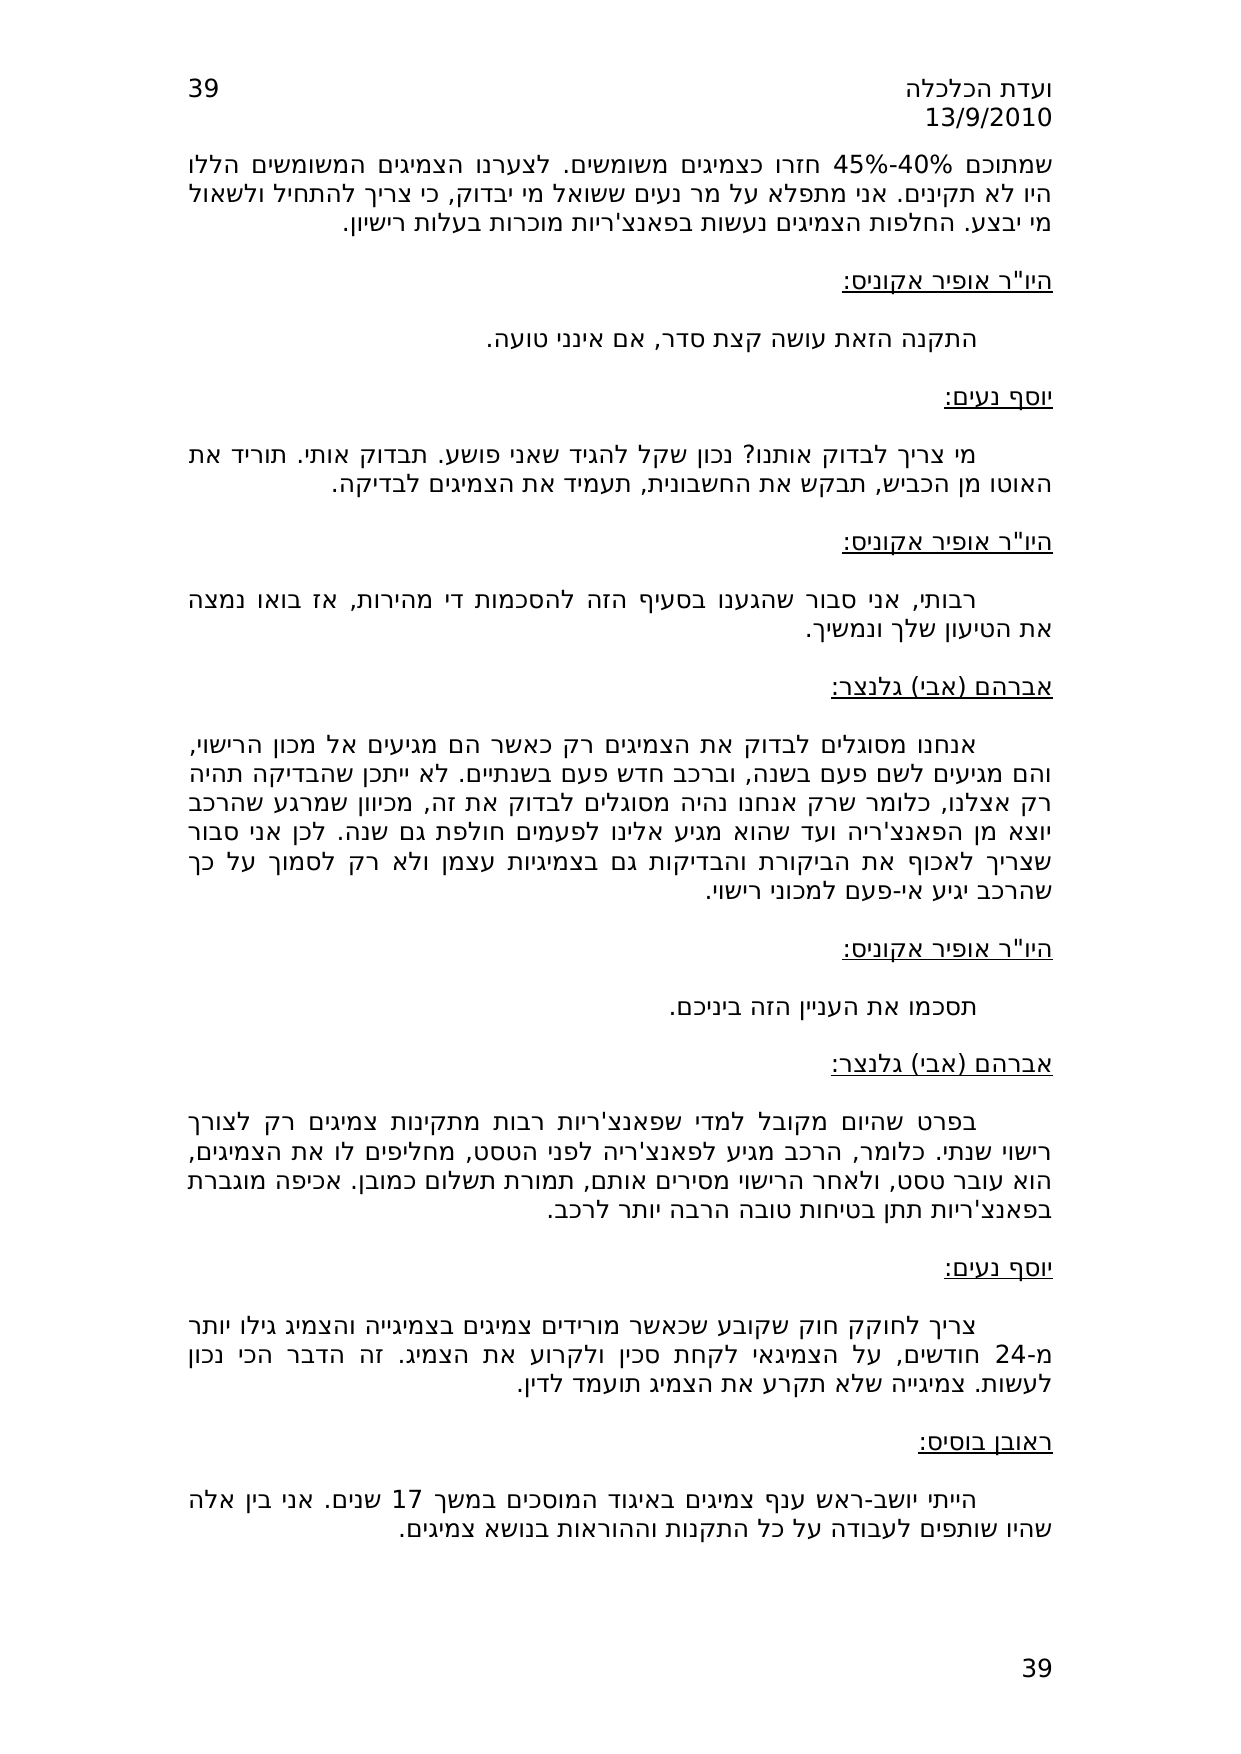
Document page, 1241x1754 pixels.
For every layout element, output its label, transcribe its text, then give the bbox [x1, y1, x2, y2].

text היו"ר אופיר אקוניס: [187, 527, 1053, 556]
text יוסף נעים: [187, 382, 1053, 411]
text מי צריך לבדוק אותנו? נכון שקל להגיד שאני פושע. תבדוק אותי. תוריד את האוטו מן הכביש, תבקש את החשבונית, תעמיד את הצמיגים לבדיקה. [187, 440, 1053, 498]
text תסכמו את העניין הזה ביניכם. [187, 992, 1053, 1021]
text בפרט שהיום מקובל למדי שפאנצ'ריות רבות מתקינות צמיגים רק לצורך רישוי שנתי. כלומר, הרכב מגיע לפאנצ'ריה לפני הטסט, מחליפים לו את הצמיגים, הוא עובר טסט, ולאחר הרישוי מסירים אותם, תמורת תשלום כמובן. אכיפה מוגברת בפאנצ'ריות תתן בטיחות טובה הרבה יותר לרכב. [187, 1107, 1053, 1224]
text יוסף נעים: [187, 1253, 1053, 1282]
text אנחנו מסוגלים לבדוק את הצמיגים רק כאשר הם מגיעים אל מכון הרישוי, והם מגיעים לשם פעם בשנה, וברכב חדש פעם בשנתיים. לא ייתכן שהבדיקה תהיה רק אצלנו, כלומר שרק אנחנו נהיה מסוגלים לבדוק את זה, מכיוון שמרגע שהרכב יוצא מן הפאנצ'ריה ועד שהוא מגיע אלינו לפעמים חולפת גם שנה. לכן אני סבור שצריך לאכוף את הביקורת והבדיקות גם בצמיגיות עצמן ולא רק לסמוך על כך שהרכב יגיע אי-פעם למכוני רישוי. [187, 730, 1053, 905]
text רבותי, אני סבור שהגענו בסעיף הזה להסכמות די מהירות, אז בואו נמצה את הטיעון שלך ונמשיך. [187, 585, 1053, 643]
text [187, 150, 1053, 237]
text היו"ר אופיר אקוניס: [187, 266, 1053, 295]
text הייתי יושב-ראש ענף צמיגים באיגוד המוסכים במשך 17 שנים. אני בין אלה שהיו שותפים לעבודה על כל התקנות וההוראות בנושא צמיגים. [187, 1485, 1053, 1543]
text צריך לחוקק חוק שקובע שכאשר מורידים צמיגים בצמיגייה והצמיג גילו יותר מ-24 חודשים, על הצמיגאי לקחת סכין ולקרוע את הצמיג. זה הדבר הכי נכון לעשות. צמיגייה שלא תקרע את הצמיג תועמד לדין. [187, 1311, 1053, 1398]
text ראובן בוסיס: [187, 1427, 1053, 1456]
text אברהם (אבי) גלנצר: [187, 672, 1053, 701]
text אברהם (אבי) גלנצר: [187, 1049, 1053, 1079]
text התקנה הזאת עושה קצת סדר, אם אינני טועה. [187, 324, 1053, 353]
text היו"ר אופיר אקוניס: [187, 934, 1053, 963]
